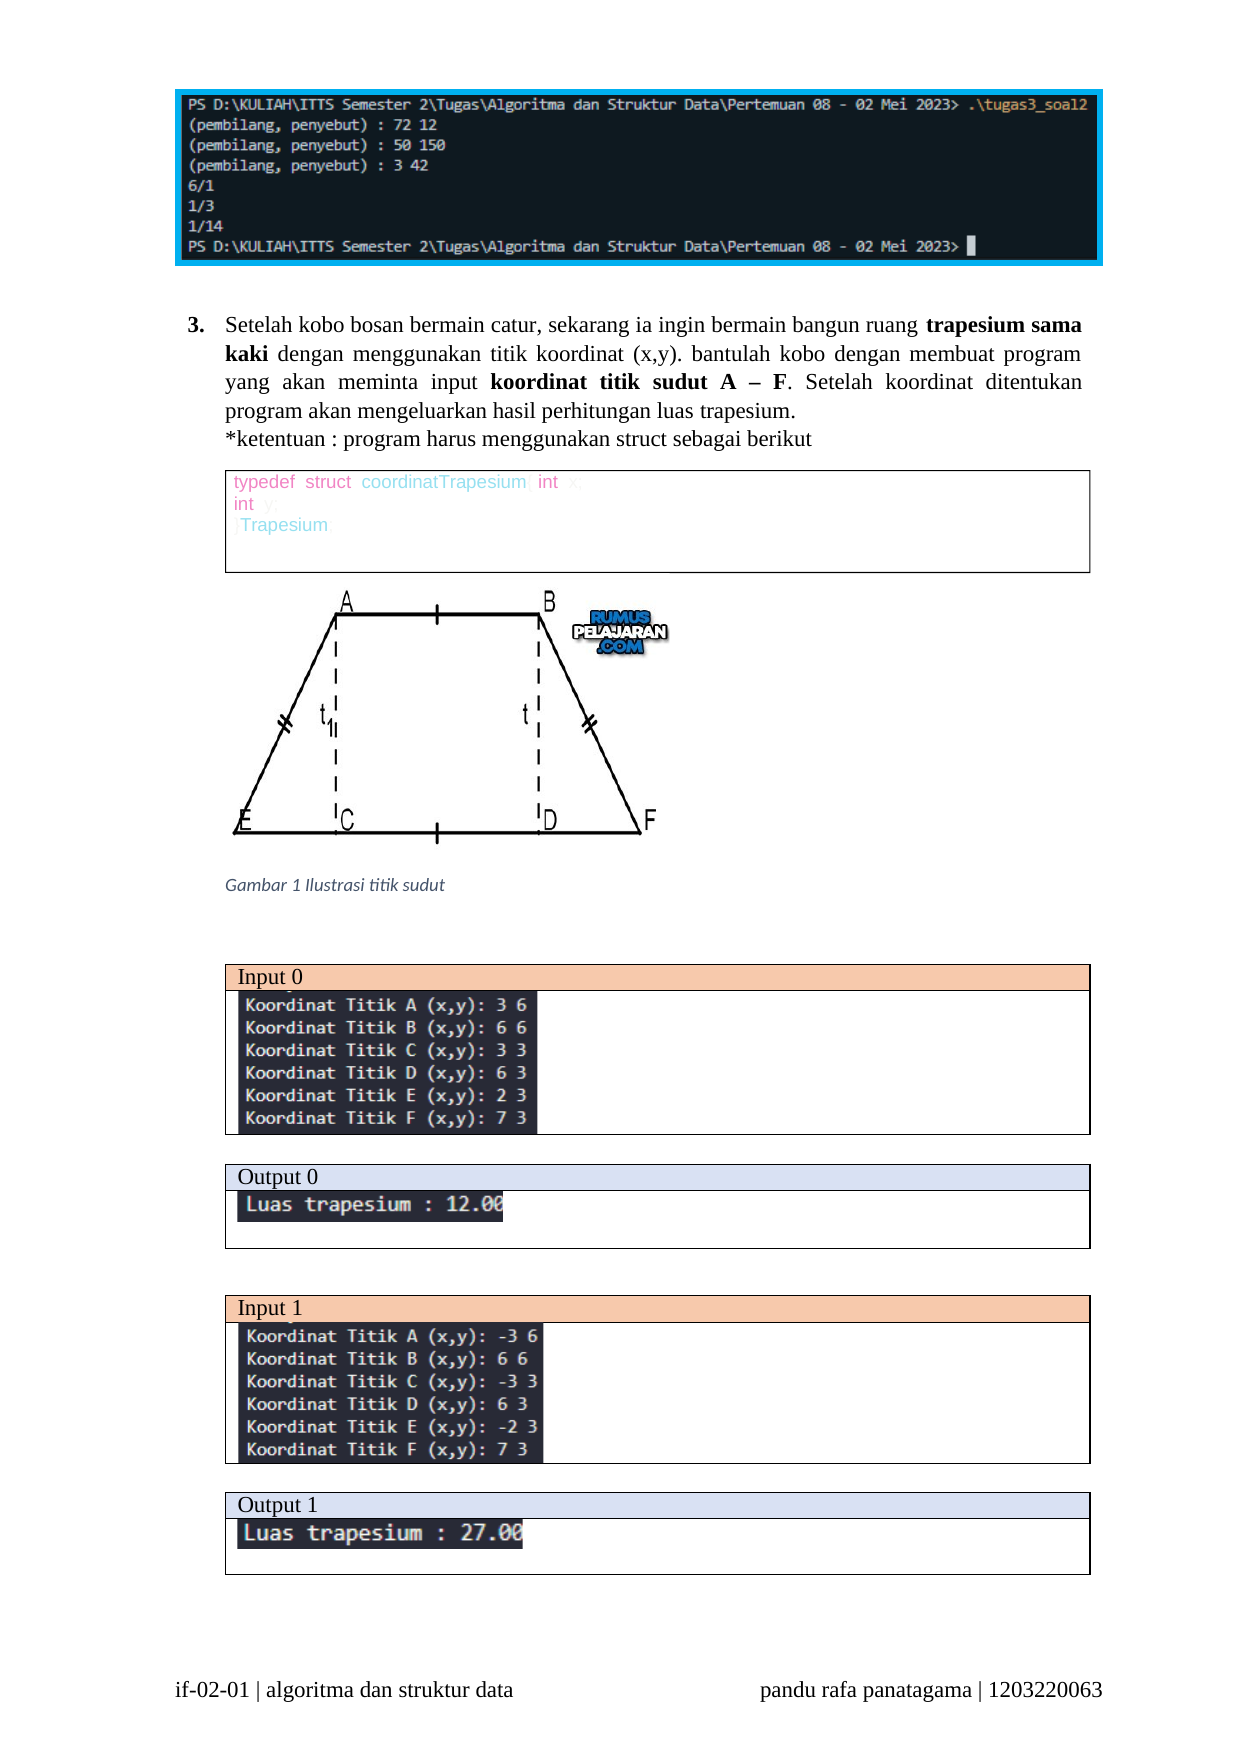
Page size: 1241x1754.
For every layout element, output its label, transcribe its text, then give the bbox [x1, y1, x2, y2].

table_cell [226, 991, 238, 1134]
table_cell [226, 1191, 1089, 1248]
table_header Output 0 [226, 1165, 1089, 1190]
table_cell [226, 1519, 1089, 1573]
text *ketentuan : program harus menggunakan struct sebagai berikut [225, 425, 1103, 452]
table_header Output 1 [226, 1493, 1089, 1518]
picture [225, 573, 670, 850]
picture [238, 991, 538, 1134]
list Setelah kobo bosan bermain catur, sekarang ia ingin bermain bangun ruang trapesium sama kaki dengan menggunakan titik koordinat (x,y). bantulah kobo dengan membuat program yang akan meminta input koordinat titik sudut A – F. Setelah koordinat ditentukan program akan mengeluarkan hasil perhitungan luas trapesium. [187, 312, 1082, 423]
picture [238, 1322, 544, 1463]
table_header Input 0 [226, 965, 1089, 990]
table_header Input 1 [226, 1296, 1089, 1322]
picture [182, 96, 1096, 259]
picture [237, 1191, 503, 1222]
table_cell [544, 1323, 1089, 1463]
table_cell [538, 991, 1089, 1134]
picture [237, 1519, 523, 1549]
table_cell [226, 1323, 238, 1463]
text Gambar 1 Ilustrasi titik sudut [225, 874, 1103, 897]
